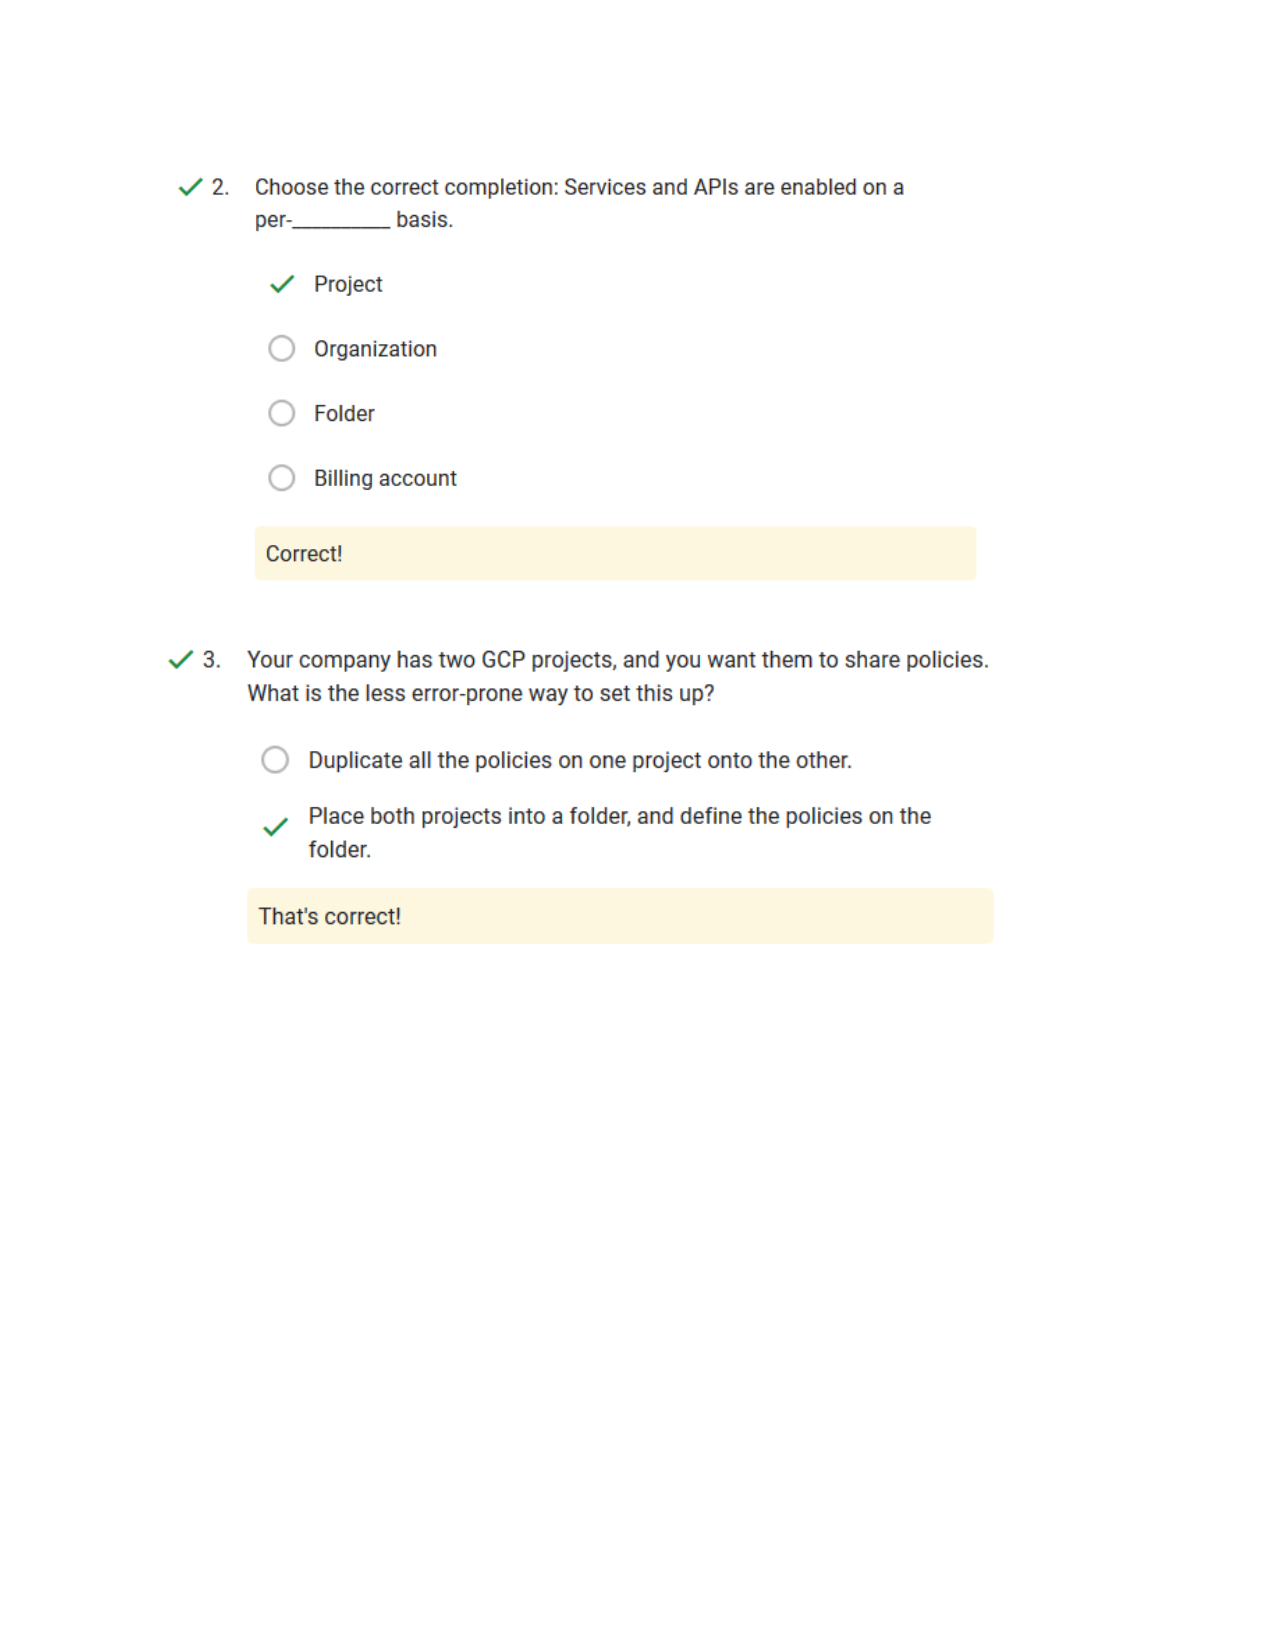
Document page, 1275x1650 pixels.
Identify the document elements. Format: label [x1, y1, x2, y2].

picture [150, 150, 1125, 606]
picture [150, 631, 1125, 965]
